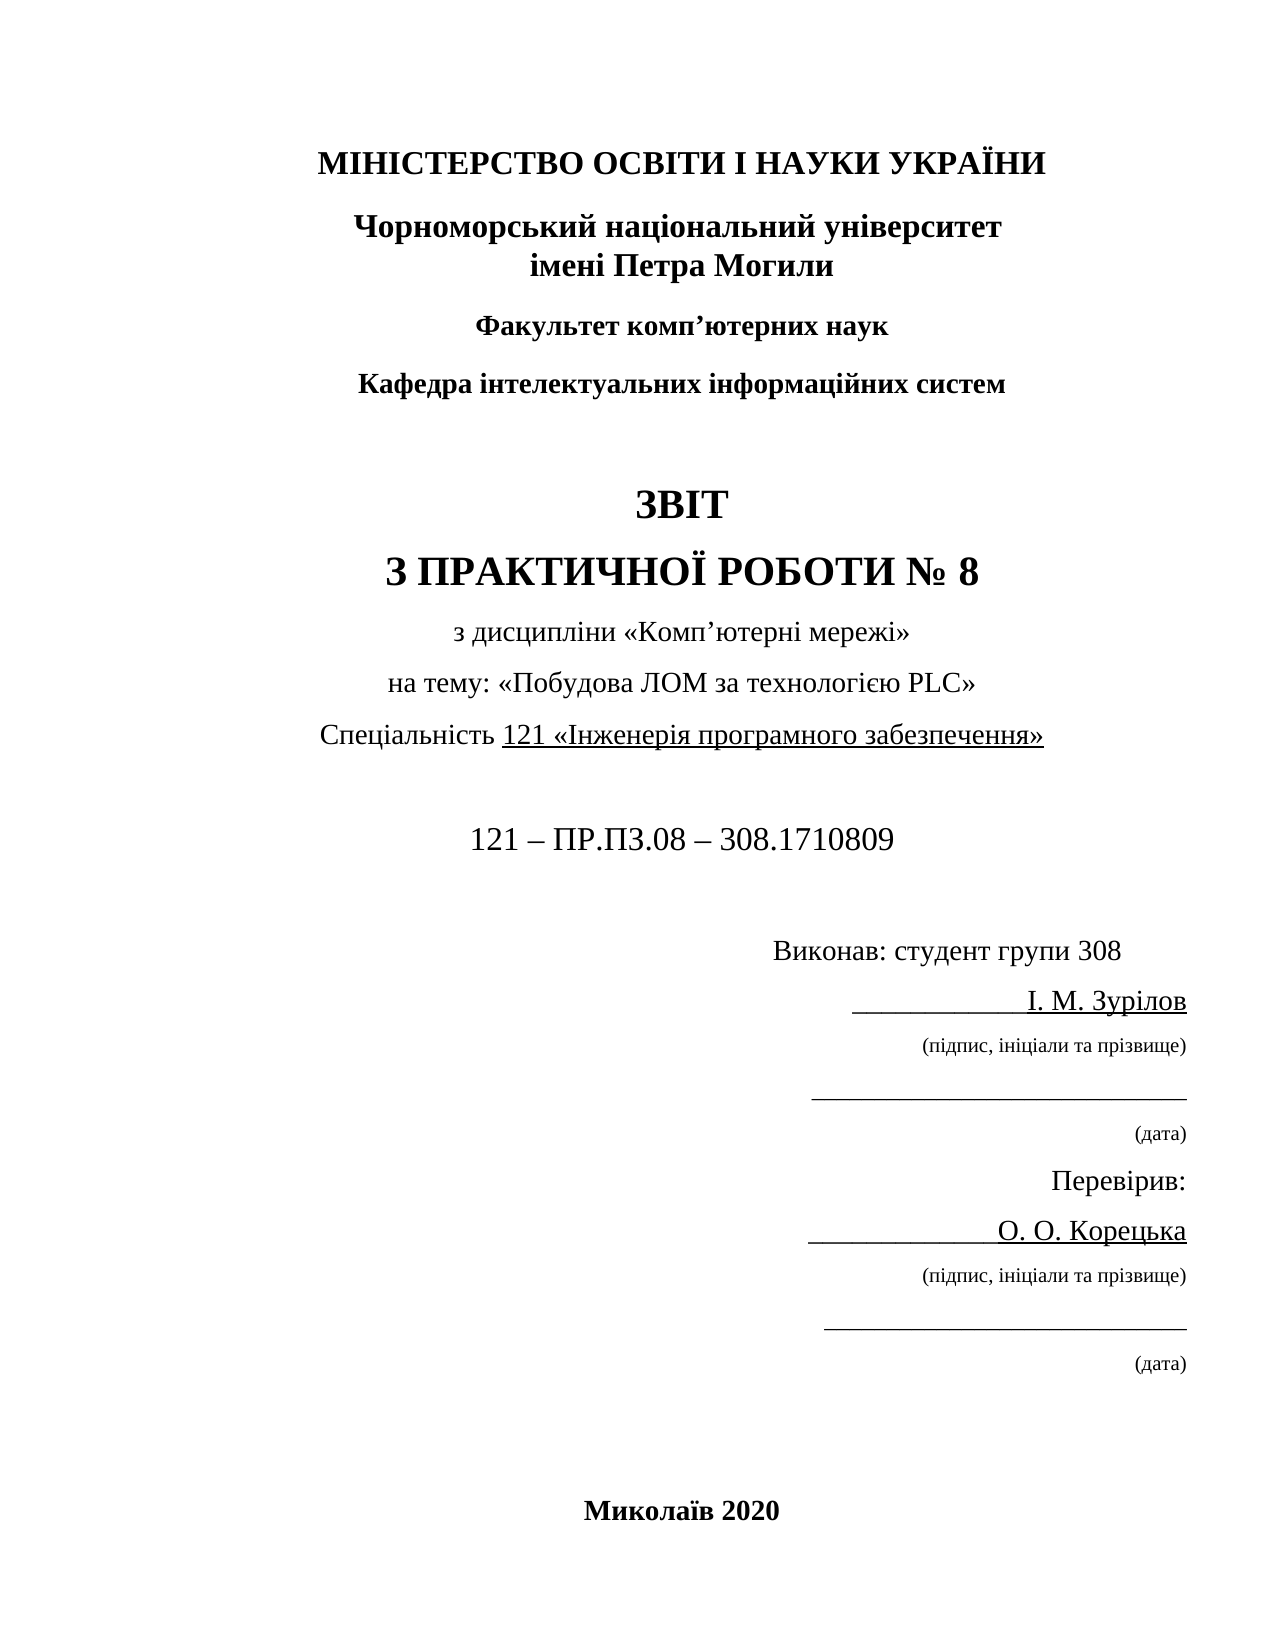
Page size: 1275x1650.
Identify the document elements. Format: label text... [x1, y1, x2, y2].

text _____________О. О. Корецька [738, 1213, 1186, 1247]
text (підпис, ініціали та прізвище) [738, 1263, 1186, 1287]
text Спеціальність 121 «Інженерія програмного забезпечення» [177, 717, 1186, 751]
text З ПРАКТИЧНОЇ РОБОТИ № 8 [177, 547, 1186, 594]
text (підпис, ініціали та прізвище) [738, 1033, 1186, 1057]
text _____________________________ [738, 1304, 1186, 1333]
text Факультет комп’ютерних наук [177, 308, 1186, 342]
text Кафедра інтелектуальних інформаційних систем [177, 367, 1186, 400]
text (дата) [738, 1121, 1186, 1145]
text Чорноморський національний університет імені Петра Могили [177, 206, 1186, 283]
text 121 – ПР.ПЗ.08 – 308.1710809 [177, 819, 1186, 858]
text Виконав: студент групи 308 [738, 933, 1186, 967]
text ЗВІТ [177, 480, 1186, 528]
text МІНІСТЕРСТВО ОСВІТИ І НАУКИ УКРАЇНИ [177, 143, 1186, 181]
text Миколаїв 2020 [177, 1493, 1186, 1527]
text на тему: «Побудова ЛОМ за технологією PLC» [177, 666, 1186, 699]
text ____________І. М. Зурілов [738, 983, 1186, 1017]
text (дата) [738, 1351, 1186, 1375]
text Перевірив: [738, 1163, 1186, 1196]
text з дисципліни «Комп’ютерні мережі» [177, 614, 1186, 647]
text ______________________________ [738, 1074, 1186, 1103]
